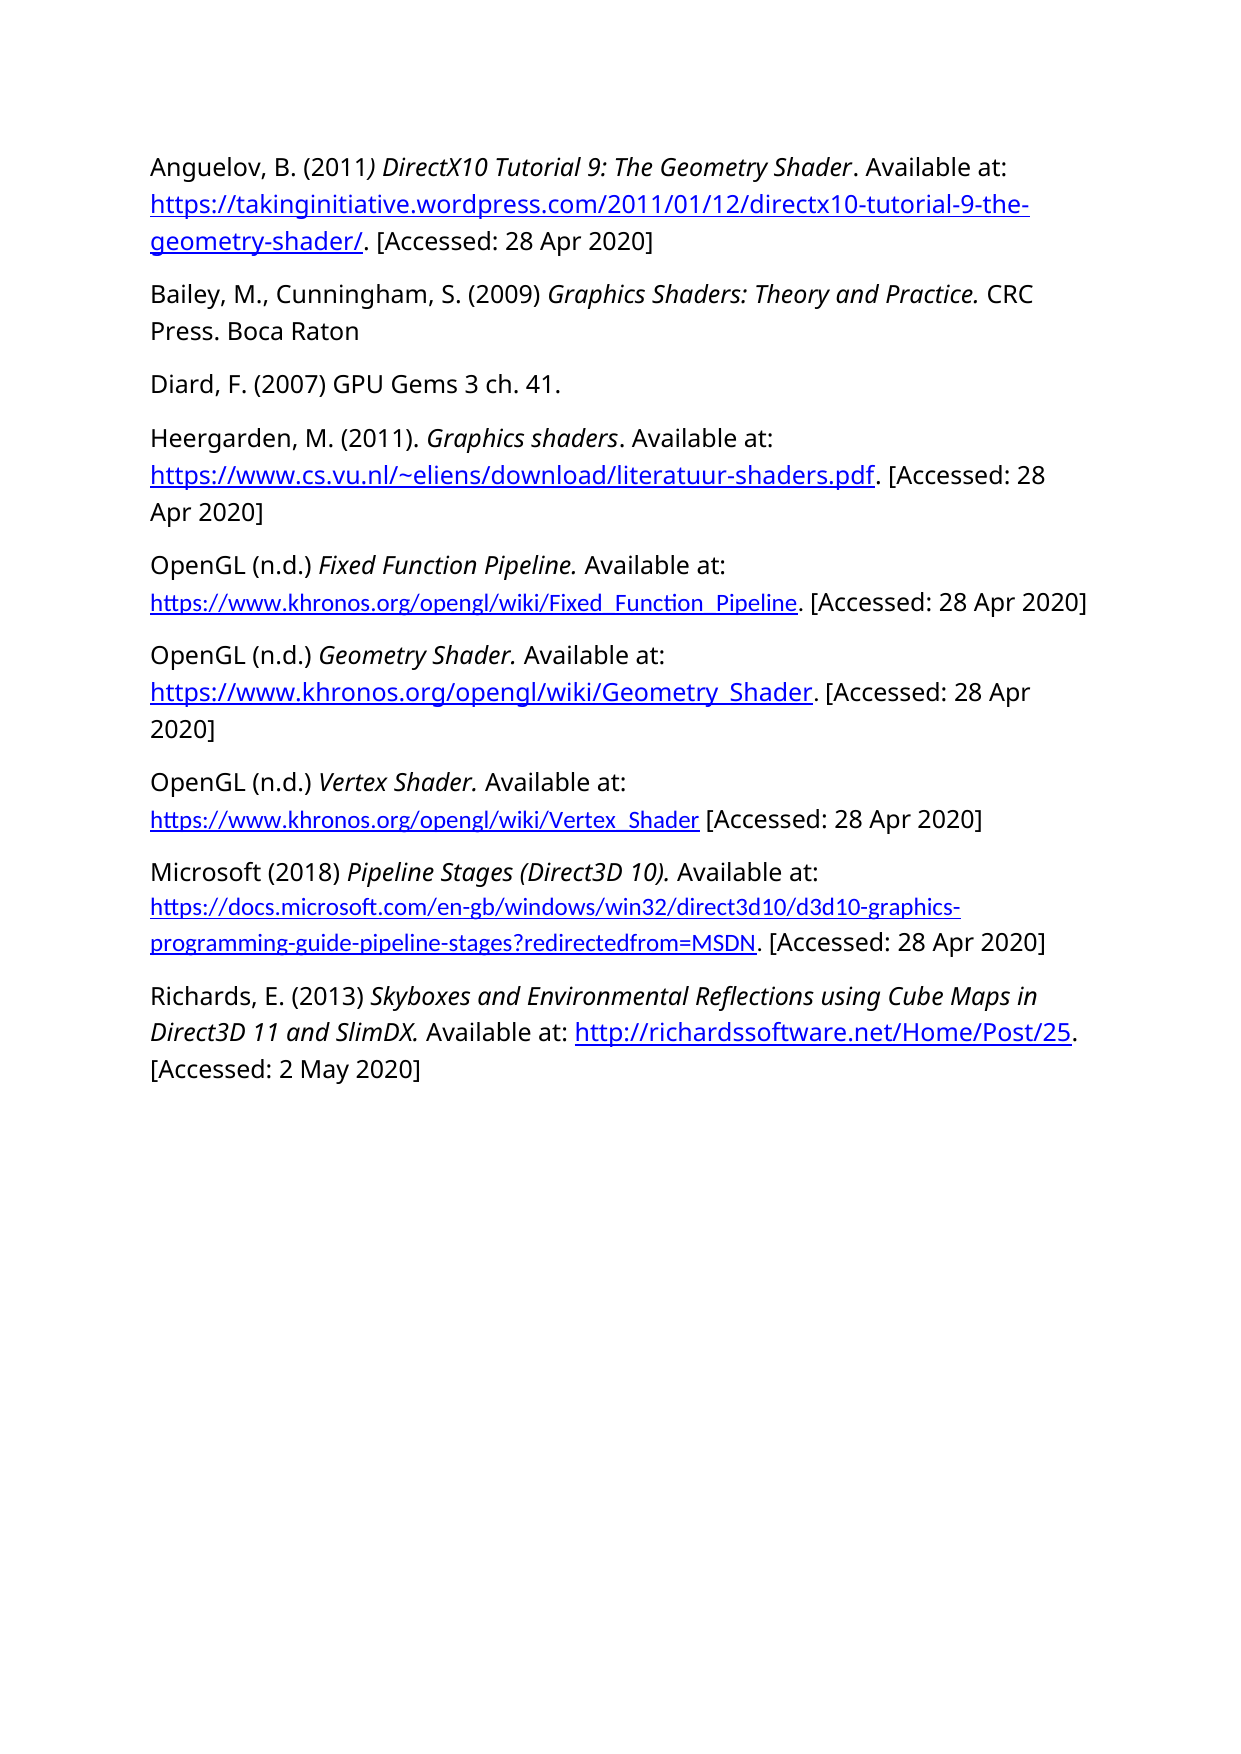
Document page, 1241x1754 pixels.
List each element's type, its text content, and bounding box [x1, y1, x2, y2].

text Richards, E. (2013) Skyboxes and Environmental Reflections using Cube Maps in Direct3D 11 and SlimDX. Available at: http://richardssoftware.net/Home/Post/25. [Accessed: 2 May 2020] [150, 978, 1090, 1086]
text OpenGL (n.d.) Fixed Function Pipeline. Available at: https://www.khronos.org/opengl/wiki/Fixed_Function_Pipeline. [Accessed: 28 Apr 2020] [150, 548, 1090, 618]
text Anguelov, B. (2011) DirectX10 Tutorial 9: The Geometry Shader. Available at: https://takinginitiative.wordpress.com/2011/01/12/directx10-tutorial-9-the-geometry-shader/. [Accessed: 28 Apr 2020] [150, 150, 1090, 258]
text Microsoft (2018) Pipeline Stages (Direct3D 10). Available at: https://docs.microsoft.com/en-gb/windows/win32/direct3d10/d3d10-graphics-programming-guide-pipeline-stages?redirectedfrom=MSDN. [Accessed: 28 Apr 2020] [150, 855, 1090, 959]
text OpenGL (n.d.) Geometry Shader. Available at: https://www.khronos.org/opengl/wiki/Geometry_Shader. [Accessed: 28 Apr 2020] [150, 638, 1090, 745]
text Diard, F. (2007) GPU Gems 3 ch. 41. [150, 367, 1090, 401]
text OpenGL (n.d.) Vertex Shader. Available at: https://www.khronos.org/opengl/wiki/Vertex_Shader [Accessed: 28 Apr 2020] [150, 765, 1090, 836]
text Heergarden, M. (2011). Graphics shaders. Available at: https://www.cs.vu.nl/~eliens/download/literatuur-shaders.pdf. [Accessed: 28 Apr 2020] [150, 421, 1090, 528]
text Bailey, M., Cunningham, S. (2009) Graphics Shaders: Theory and Practice. CRC Press. Boca Raton [150, 277, 1090, 348]
